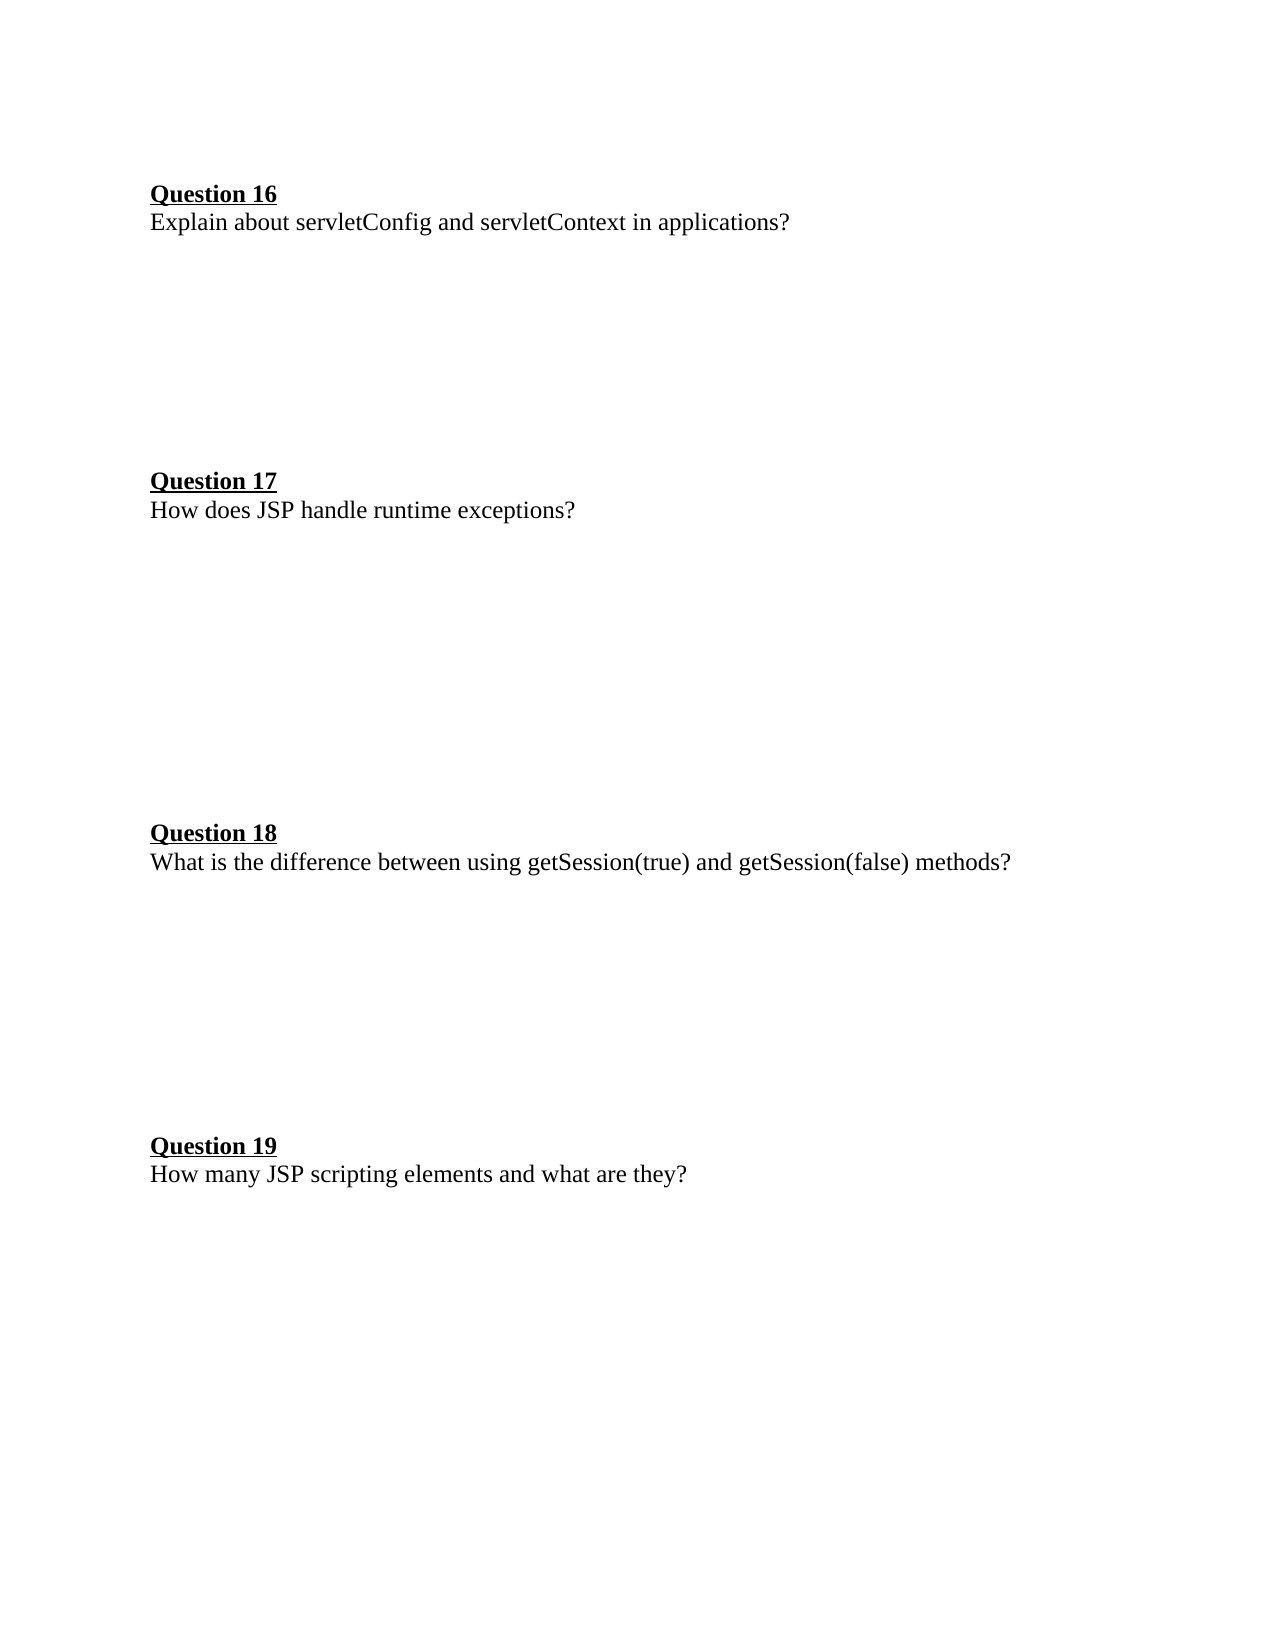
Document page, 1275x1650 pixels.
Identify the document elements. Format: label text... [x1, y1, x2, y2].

text Question 18 [150, 818, 1125, 847]
text Question 17 [150, 466, 1125, 495]
text What is the difference between using getSession(true) and getSession(false) methods? [150, 847, 1125, 876]
text Question 19 [150, 1131, 1125, 1159]
text Question 16 [150, 179, 1125, 207]
text Explain about servletConfig and servletContext in applications? [150, 207, 1125, 236]
text How does JSP handle runtime exceptions? [150, 495, 1125, 524]
text How many JSP scripting elements and what are they? [150, 1159, 1125, 1188]
